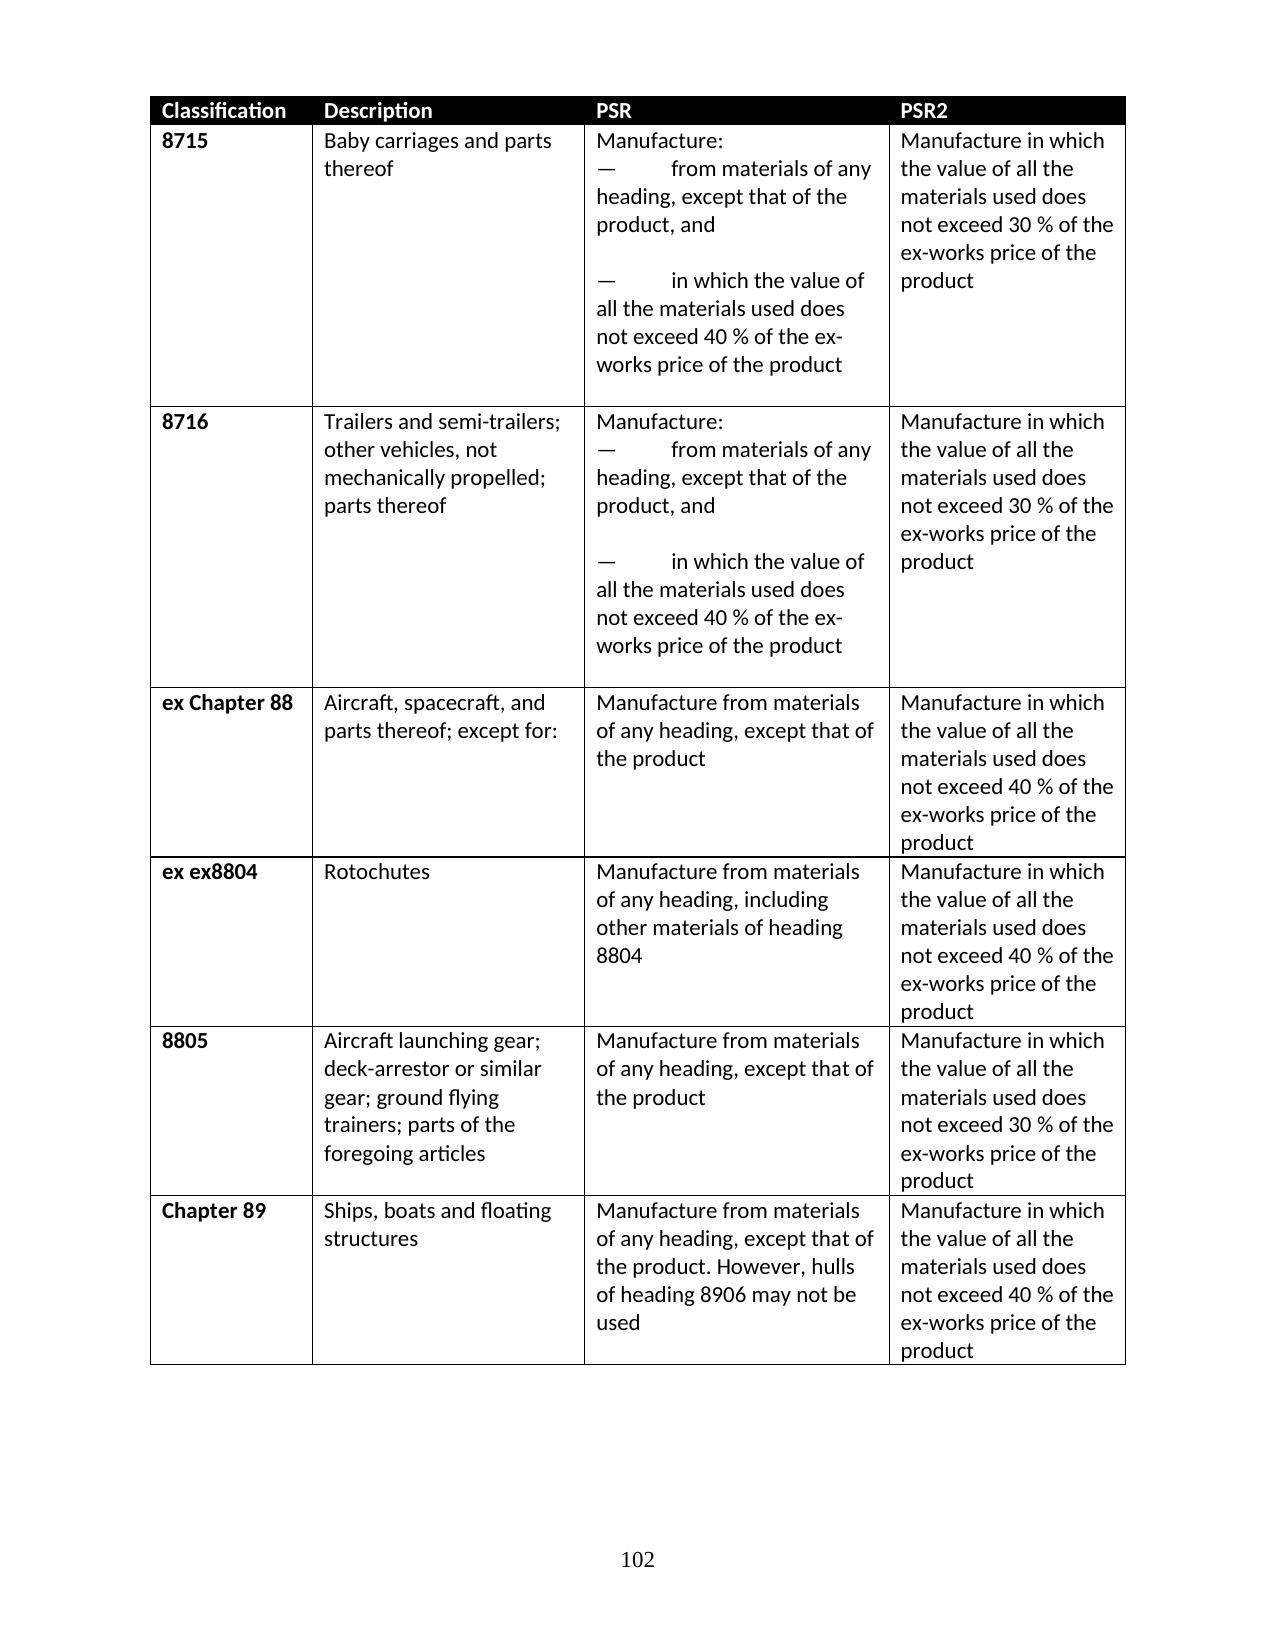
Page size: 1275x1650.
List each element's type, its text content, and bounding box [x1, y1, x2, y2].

table_cell ex Chapter 88 [151, 688, 312, 856]
table_cell Aircraft, spacecraft, and parts thereof; except for: [313, 688, 584, 856]
table_cell 8716 [151, 407, 312, 687]
table_header Classification [151, 97, 312, 125]
table_cell 8715 [151, 125, 312, 406]
table_cell Ships, boats and floating structures [313, 1196, 584, 1364]
table_cell Manufacture in which the value of all the materials used does not exceed 30 % of the ex-works price of the product [890, 407, 1125, 687]
table_cell 8805 [151, 1027, 312, 1195]
table_cell Chapter 89 [151, 1196, 312, 1364]
table_cell Baby carriages and parts thereof [313, 125, 584, 406]
table_cell Manufacture in which the value of all the materials used does not exceed 40 % of the ex-works price of the product [890, 1196, 1125, 1364]
table_cell Manufacture in which the value of all the materials used does not exceed 40 % of the ex-works price of the product [890, 688, 1125, 856]
table_cell Manufacture from materials of any heading, including other materials of heading 8804 [585, 858, 889, 1026]
table_cell Trailers and semi-trailers; other vehicles, not mechanically propelled; parts thereof [313, 407, 584, 687]
table_cell Manufacture from materials of any heading, except that of the product. However, hulls of heading 8906 may not be used [585, 1196, 889, 1364]
table_cell Manufacture in which the value of all the materials used does not exceed 30 % of the ex-works price of the product [890, 1027, 1125, 1195]
table_cell ex ex8804 [151, 858, 312, 1026]
table_cell Rotochutes [313, 858, 584, 1026]
table_cell Manufacture in which the value of all the materials used does not exceed 40 % of the ex-works price of the product [890, 858, 1125, 1026]
table_header PSR [585, 97, 889, 125]
table_cell Aircraft launching gear; deck-arrestor or similar gear; ground flying trainers; parts of the foregoing articles [313, 1027, 584, 1195]
table_cell Manufacture from materials of any heading, except that of the product [585, 1027, 889, 1195]
table_cell Manufacture in which the value of all the materials used does not exceed 30 % of the ex-works price of the product [890, 125, 1125, 406]
table_header Description [313, 97, 584, 125]
table_header PSR2 [890, 97, 1125, 125]
table_cell Manufacture from materials of any heading, except that of the product [585, 688, 889, 856]
